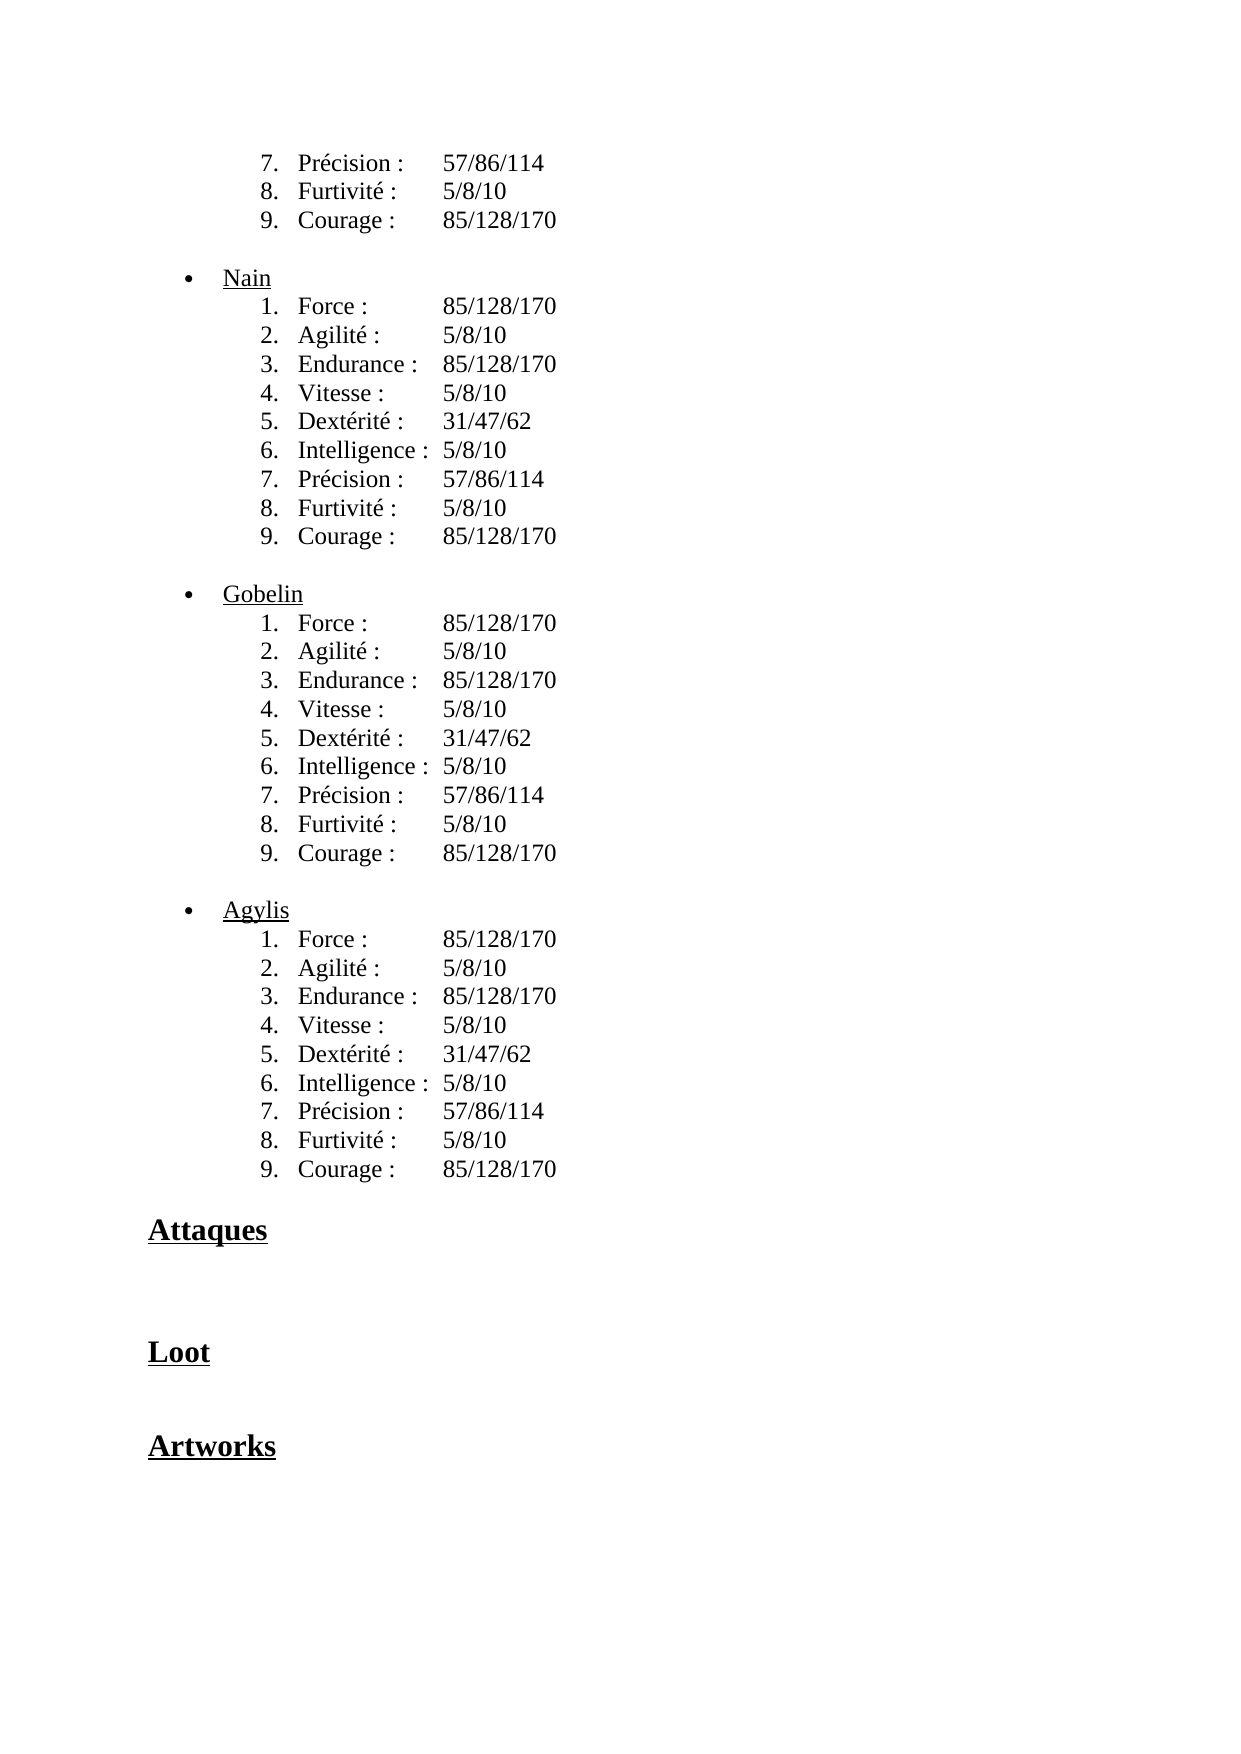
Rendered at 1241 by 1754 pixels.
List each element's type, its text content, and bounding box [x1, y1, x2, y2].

list Intelligence : 5/8/10 [260, 435, 1093, 464]
list Intelligence : 5/8/10 [260, 751, 1093, 780]
list Force : 85/128/170 [260, 291, 1093, 320]
list Précision : 57/86/114 [260, 780, 1093, 809]
list Furtivité : 5/8/10 [260, 1125, 1093, 1154]
list Dextérité : 31/47/62 [260, 1039, 1093, 1068]
list Agilité : 5/8/10 [260, 636, 1093, 665]
list Gobelin [185, 579, 1093, 608]
list Endurance : 85/128/170 [260, 349, 1093, 378]
list Dextérité : 31/47/62 [260, 723, 1093, 751]
list Vitesse : 5/8/10 [260, 378, 1093, 406]
list Agilité : 5/8/10 [260, 953, 1093, 981]
list Endurance : 85/128/170 [260, 665, 1093, 694]
list Furtivité : 5/8/10 [260, 809, 1093, 838]
list Vitesse : 5/8/10 [260, 694, 1093, 723]
list Courage : 85/128/170 [260, 521, 1093, 550]
list Dextérité : 31/47/62 [260, 406, 1093, 435]
list Précision : 57/86/114 [260, 464, 1093, 493]
list Agilité : 5/8/10 [260, 320, 1093, 349]
list Vitesse : 5/8/10 [260, 1010, 1093, 1039]
list Précision : 57/86/114 [260, 1096, 1093, 1125]
text Loot [148, 1333, 1093, 1369]
list Courage : 85/128/170 [260, 838, 1093, 866]
text Attaques [148, 1211, 1093, 1247]
list Nain [185, 263, 1093, 291]
text Artworks [148, 1427, 1093, 1463]
list Agylis [185, 895, 1093, 924]
list Furtivité : 5/8/10 [260, 176, 1093, 205]
list Précision : 57/86/114 [260, 148, 1093, 176]
list Endurance : 85/128/170 [260, 981, 1093, 1010]
list Force : 85/128/170 [260, 608, 1093, 636]
list Furtivité : 5/8/10 [260, 493, 1093, 521]
list Courage : 85/128/170 [260, 1154, 1093, 1183]
list Intelligence : 5/8/10 [260, 1068, 1093, 1096]
list Courage : 85/128/170 [260, 205, 1093, 234]
list Force : 85/128/170 [260, 924, 1093, 953]
